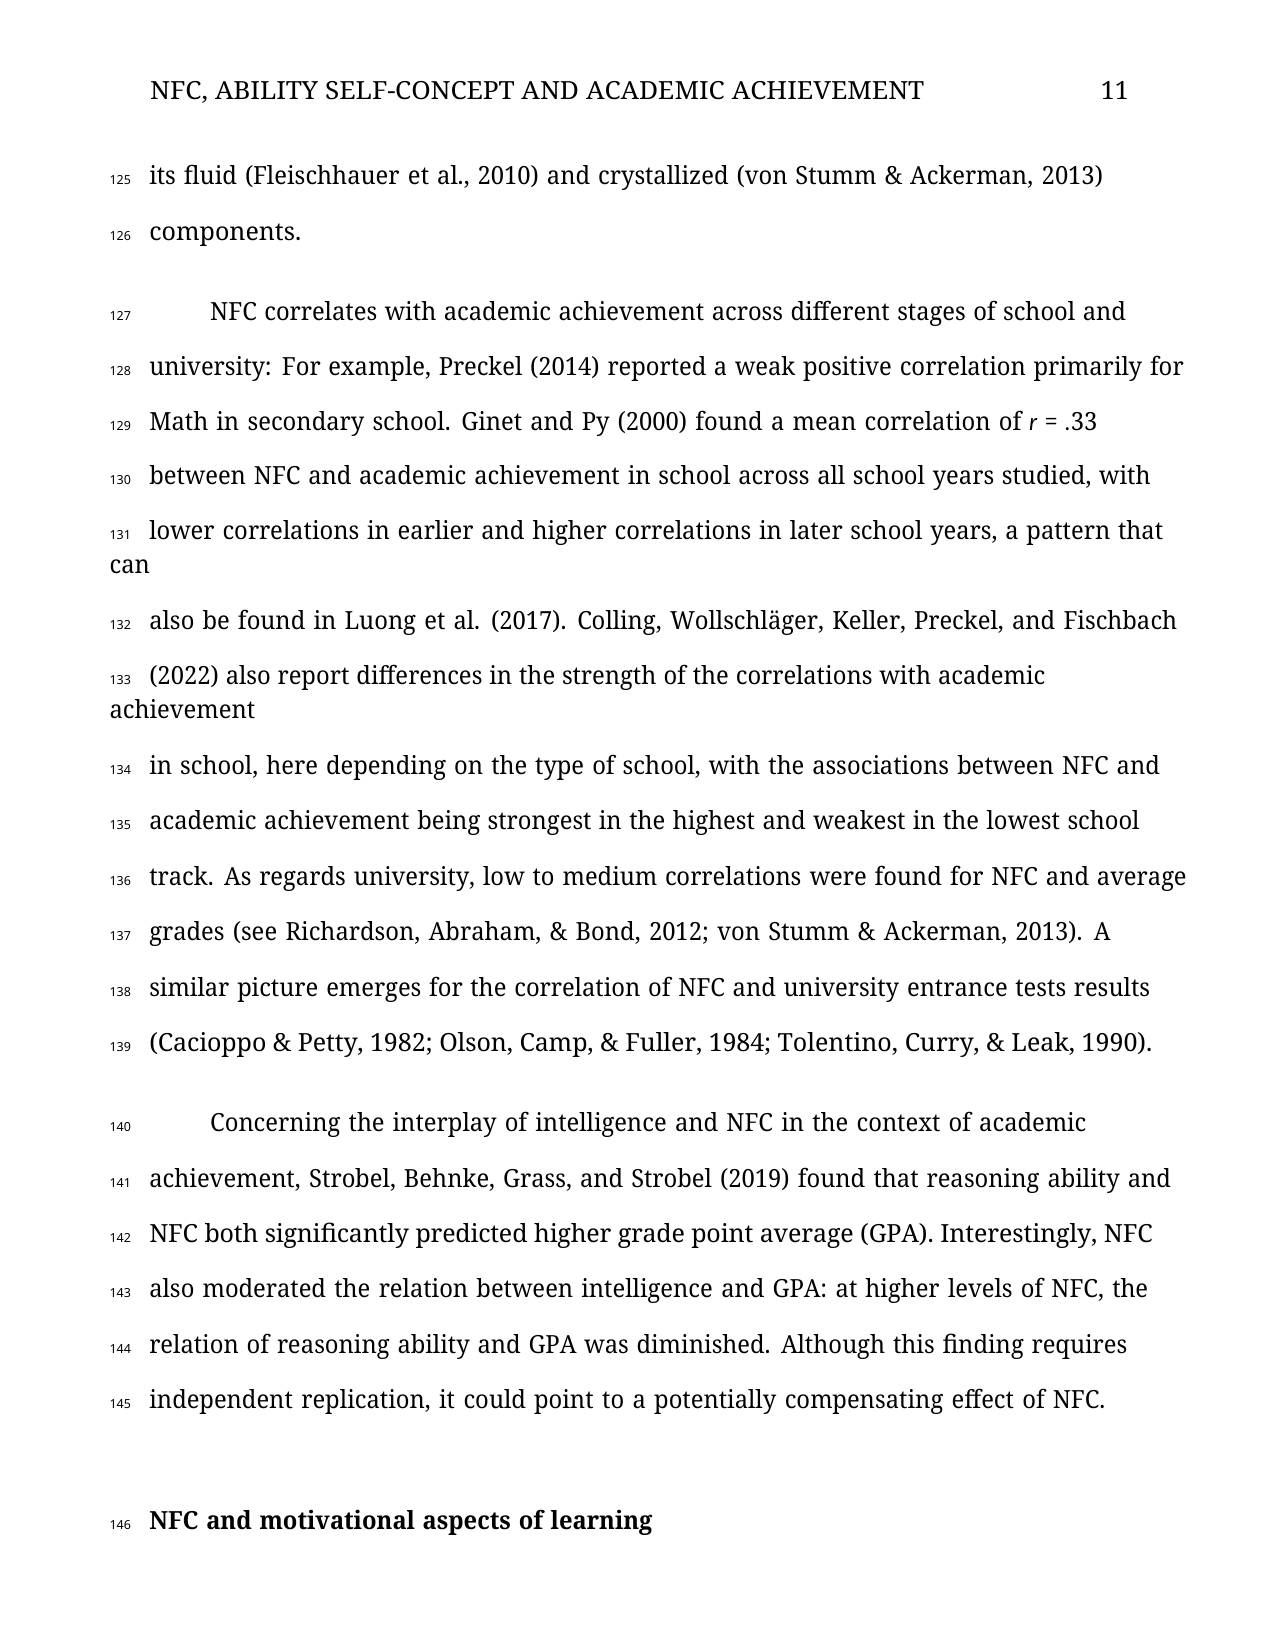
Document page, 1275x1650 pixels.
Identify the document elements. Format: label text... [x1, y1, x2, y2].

text 130 between NFC and academic achievement in school across all school years studied, with [109, 457, 1196, 491]
text 136 track. As regards university, low to medium correlations were found for NFC and average [109, 858, 1196, 892]
text 134 in school, here depending on the type of school, with the associations between NFC and [109, 747, 1196, 781]
text 128 university: For example, Preckel (2014) reported a weak positive correlation primarily for [109, 348, 1196, 383]
text 141 achievement, Strobel, Behnke, Grass, and Strobel (2019) found that reasoning ability and [109, 1160, 1196, 1194]
text 131 lower correlations in earlier and higher correlations in later school years, a pattern that can [109, 513, 1196, 581]
text 133 (2022) also report differences in the strength of the correlations with academic achievement [109, 658, 1196, 726]
text 139 (Cacioppo & Petty, 1982; Olson, Camp, & Fuller, 1984; Tolentino, Curry, & Leak, 1990). [109, 1025, 1196, 1059]
text 137 grades (see Richardson, Abraham, & Bond, 2012; von Stumm & Ackerman, 2013). A [109, 914, 1196, 948]
text 144 relation of reasoning ability and GPA was diminished. Although this finding requires [109, 1327, 1196, 1361]
text 145 independent replication, it could point to a potentially compensating effect of NFC. [109, 1382, 1196, 1416]
text 129 Math in secondary school. Ginet and Py (2000) found a mean correlation of r = .33 [109, 403, 1196, 437]
text 132 also be found in Luong et al. (2017). Colling, Wollschläger, Keller, Preckel, and Fischbach [109, 602, 1196, 636]
text 125 its fluid (Fleischhauer et al., 2010) and crystallized (von Stumm & Ackerman, 2013) [109, 158, 1196, 192]
text 140 Concerning the interplay of intelligence and NFC in the context of academic [109, 1105, 1196, 1139]
text 138 similar picture emerges for the correlation of NFC and university entrance tests results [109, 969, 1196, 1003]
text 127 NFC correlates with academic achievement across different stages of school and [109, 293, 1196, 327]
text 142 NFC both significantly predicted higher grade point average (GPA). Interestingly, NFC [109, 1216, 1196, 1250]
text 143 also moderated the relation between intelligence and GPA: at higher levels of NFC, the [109, 1271, 1196, 1305]
text 126 components. [109, 213, 1196, 247]
text 135 academic achievement being strongest in the highest and weakest in the lowest school [109, 803, 1196, 837]
subtitle 146 NFC and motivational aspects of learning [109, 1503, 1196, 1537]
